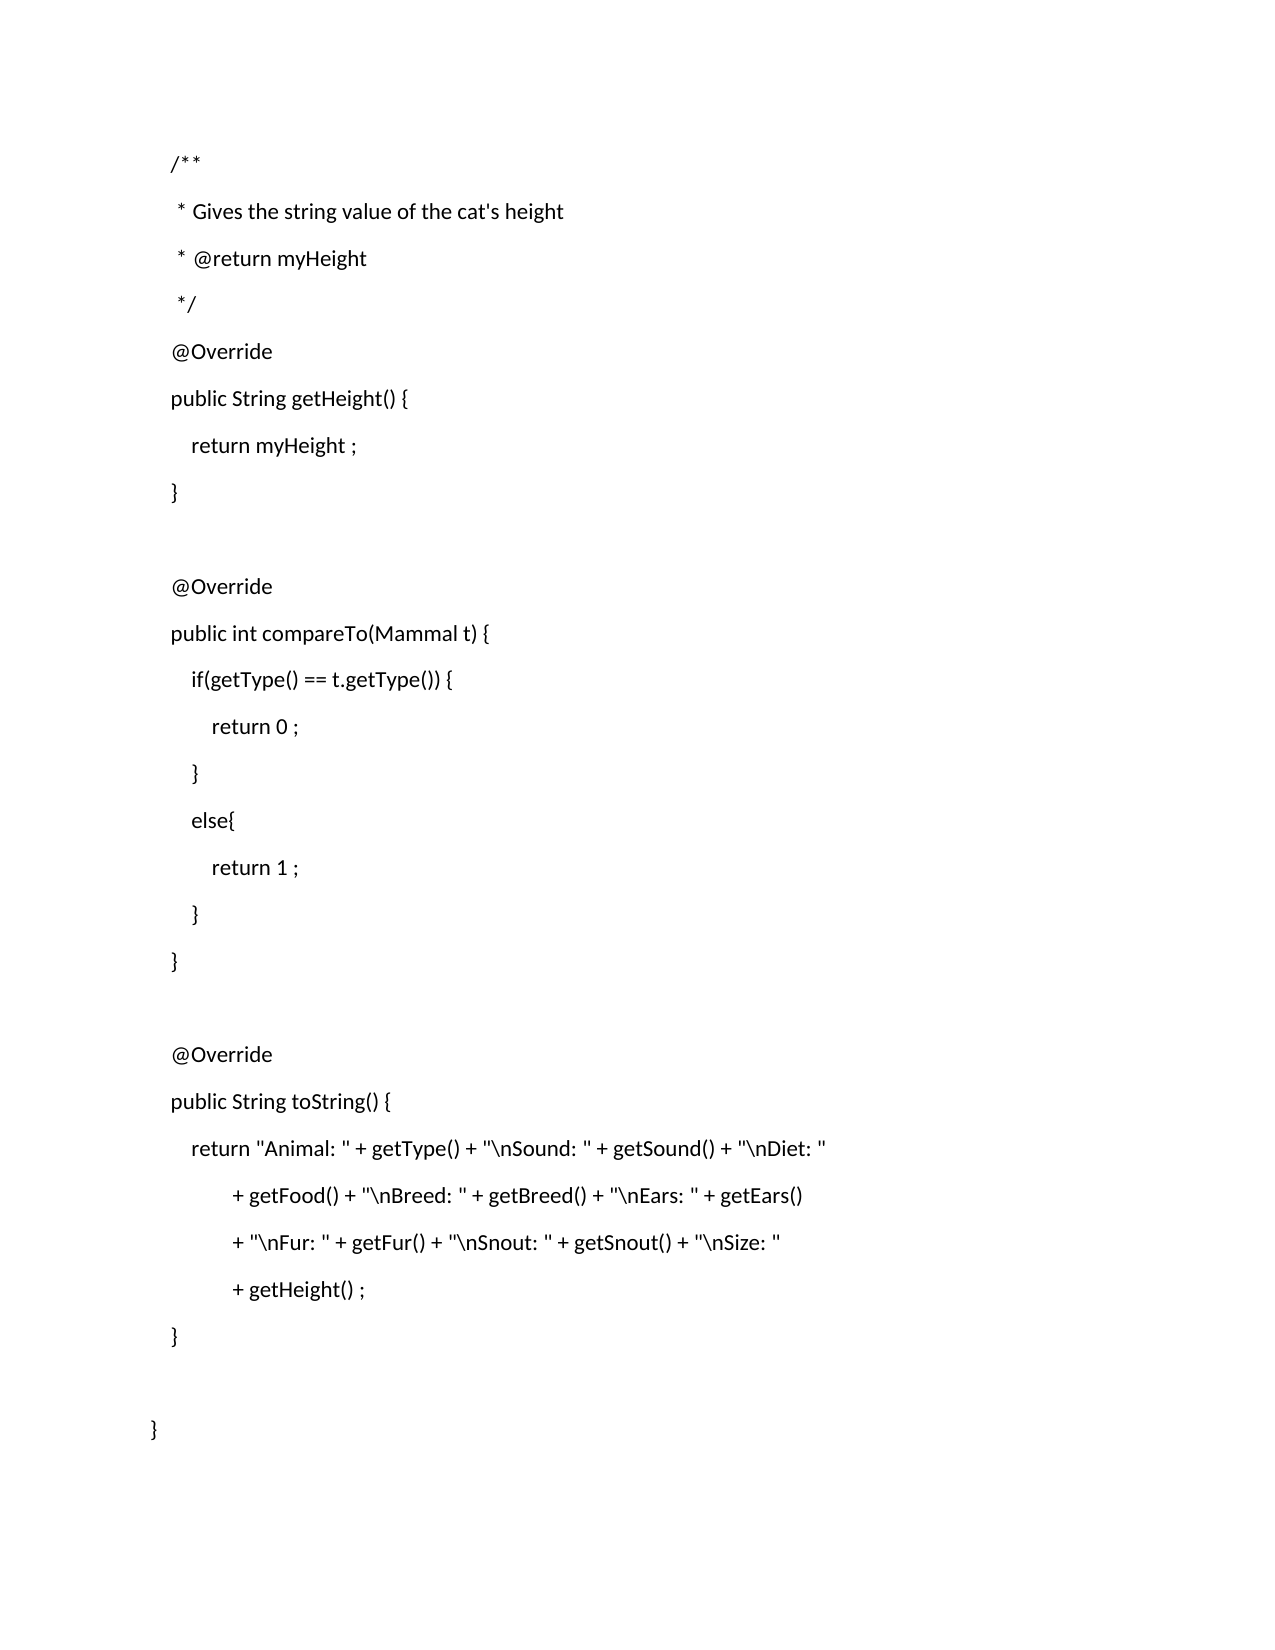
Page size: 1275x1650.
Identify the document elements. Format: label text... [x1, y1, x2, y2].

text @Override [150, 572, 1125, 600]
text public int compareTo(Mammal t) { [150, 619, 1125, 647]
text + getHeight() ; [150, 1275, 1125, 1303]
text /** [150, 150, 1125, 178]
text public String getHeight() { [150, 384, 1125, 412]
text } [150, 947, 1125, 975]
text + getFood() + "\nBreed: " + getBreed() + "\nEars: " + getEars() [150, 1181, 1125, 1209]
text + "\nFur: " + getFur() + "\nSnout: " + getSnout() + "\nSize: " [150, 1228, 1125, 1256]
text */ [150, 291, 1125, 319]
text return myHeight ; [150, 431, 1125, 459]
text } [150, 1322, 1125, 1350]
text } [150, 900, 1125, 928]
text public String toString() { [150, 1087, 1125, 1116]
text return 1 ; [150, 853, 1125, 881]
text else{ [150, 806, 1125, 834]
text return 0 ; [150, 712, 1125, 741]
text } [150, 759, 1125, 787]
text * @return myHeight [150, 244, 1125, 272]
text } [150, 478, 1125, 506]
text @Override [150, 1041, 1125, 1069]
text return "Animal: " + getType() + "\nSound: " + getSound() + "\nDiet: " [150, 1134, 1125, 1162]
text * Gives the string value of the cat's height [150, 197, 1125, 225]
text if(getType() == t.getType()) { [150, 666, 1125, 694]
text @Override [150, 337, 1125, 366]
text } [150, 1416, 1125, 1444]
